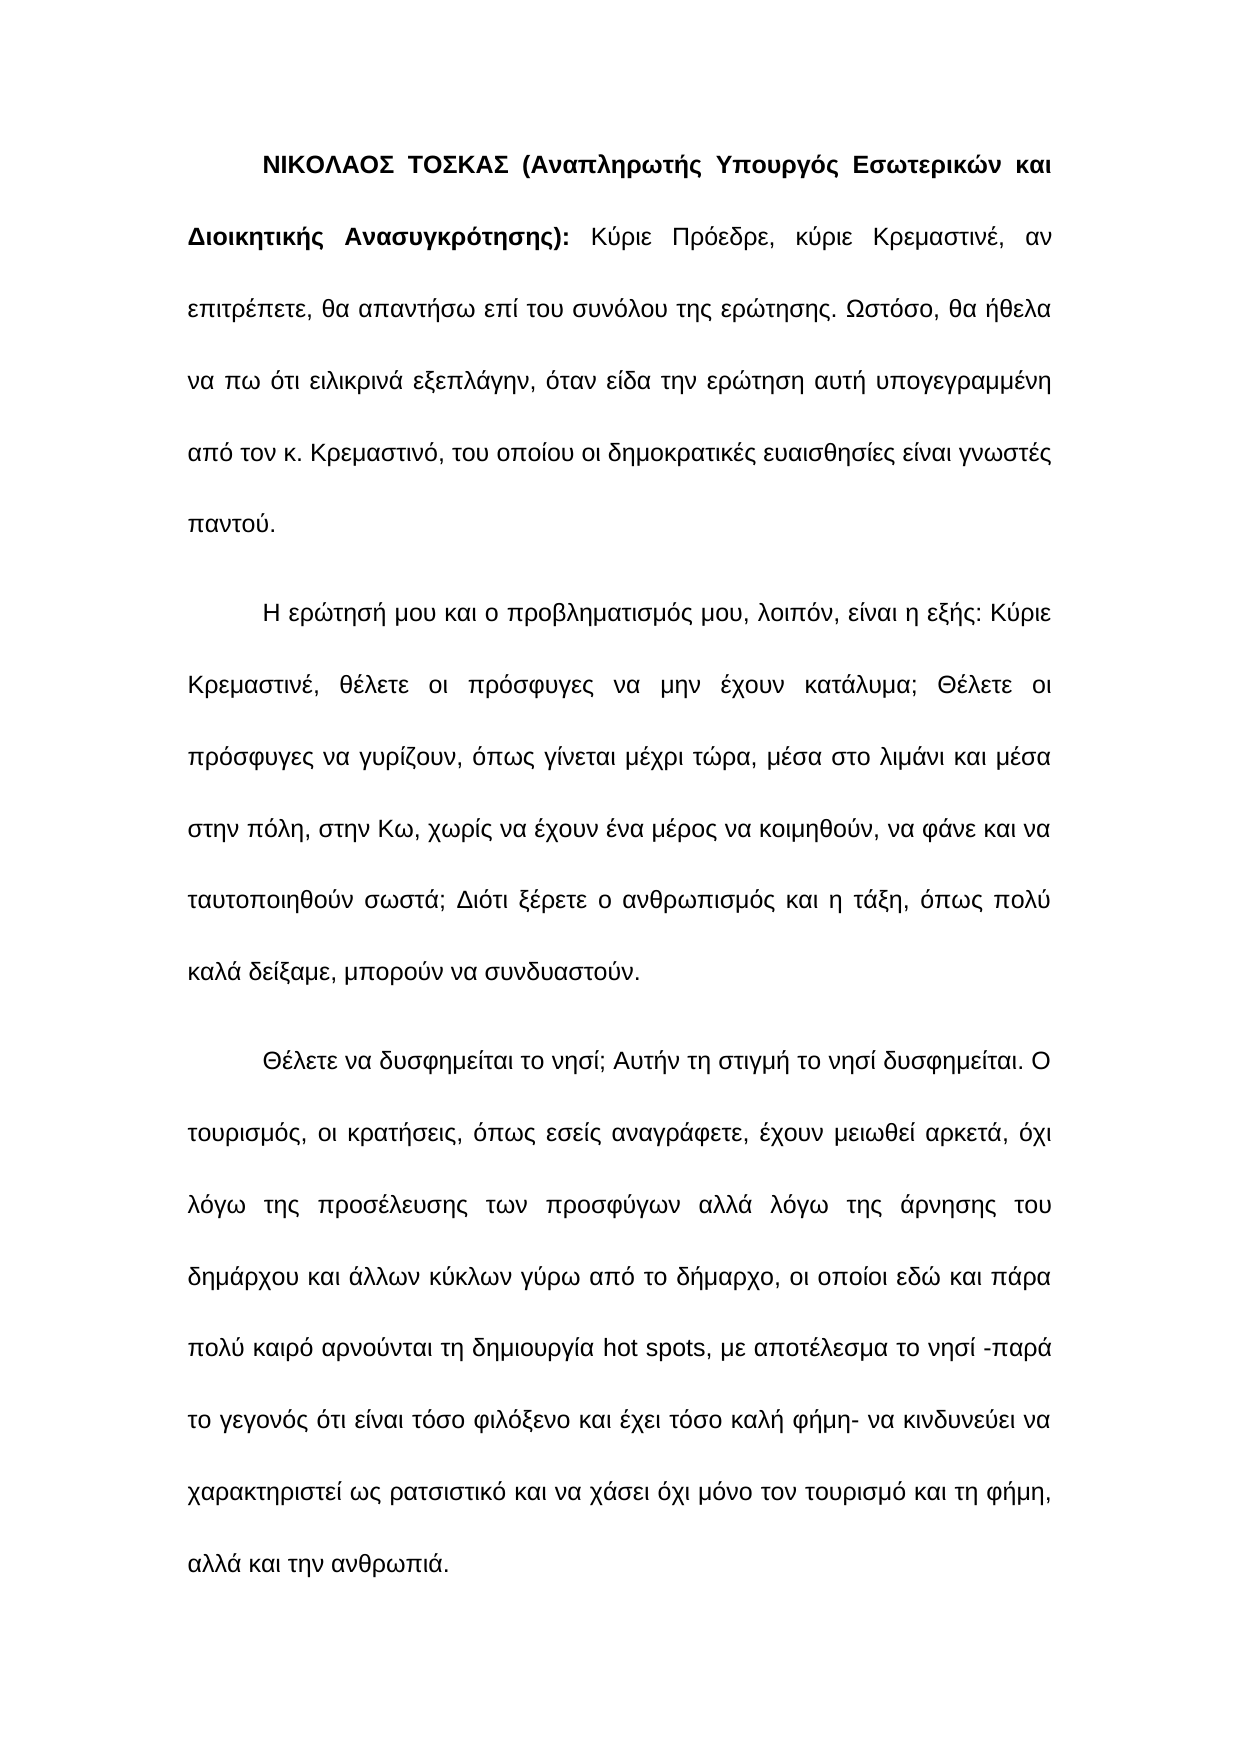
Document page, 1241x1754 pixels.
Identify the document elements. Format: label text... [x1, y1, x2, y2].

text Θέλετε να δυσφημείται το νησί; Αυτήν τη στιγμή το νησί δυσφημείται. Ο τουρισμός, οι κρατήσεις, όπως εσείς αναγράφετε, έχουν μειωθεί αρκετά, όχι λόγω της προσέλευσης των προσφύγων αλλά λόγω της άρνησης του δημάρχου και άλλων κύκλων γύρω από το δήμαρχο, οι οποίοι εδώ και πάρα πολύ καιρό αρνούνται τη δημιουργία hot spots, με αποτέλεσμα το νησί -παρά το γεγονός ότι είναι τόσο φιλόξενο και έχει τόσο καλή φήμη- να κινδυνεύει να χαρακτηριστεί ως ρατσιστικό και να χάσει όχι μόνο τον τουρισμό και τη φήμη, αλλά και την ανθρωπιά. [187, 1046, 1053, 1578]
text ΝΙΚΟΛΑΟΣ ΤΟΣΚΑΣ (Αναπληρωτής Υπουργός Εσωτερικών και Διοικητικής Ανασυγκρότησης): Κύριε Πρόεδρε, κύριε Κρεμαστινέ, αν επιτρέπετε, θα απαντήσω επί του συνόλου της ερώτησης. Ωστόσο, θα ήθελα να πω ότι ειλικρινά εξεπλάγην, όταν είδα την ερώτηση αυτή υπογεγραμμένη από τον κ. Κρεμαστινό, του οποίου οι δημοκρατικές ευαισθησίες είναι γνωστές παντού. [187, 150, 1053, 538]
text Η ερώτησή μου και ο προβληματισμός μου, λοιπόν, είναι η εξής: Κύριε Κρεμαστινέ, θέλετε οι πρόσφυγες να μην έχουν κατάλυμα; Θέλετε οι πρόσφυγες να γυρίζουν, όπως γίνεται μέχρι τώρα, μέσα στο λιμάνι και μέσα στην πόλη, στην Κω, χωρίς να έχουν ένα μέρος να κοιμηθούν, να φάνε και να ταυτοποιηθούν σωστά; Διότι ξέρετε ο ανθρωπισμός και η τάξη, όπως πολύ καλά δείξαμε, μπορούν να συνδυαστούν. [187, 598, 1053, 986]
